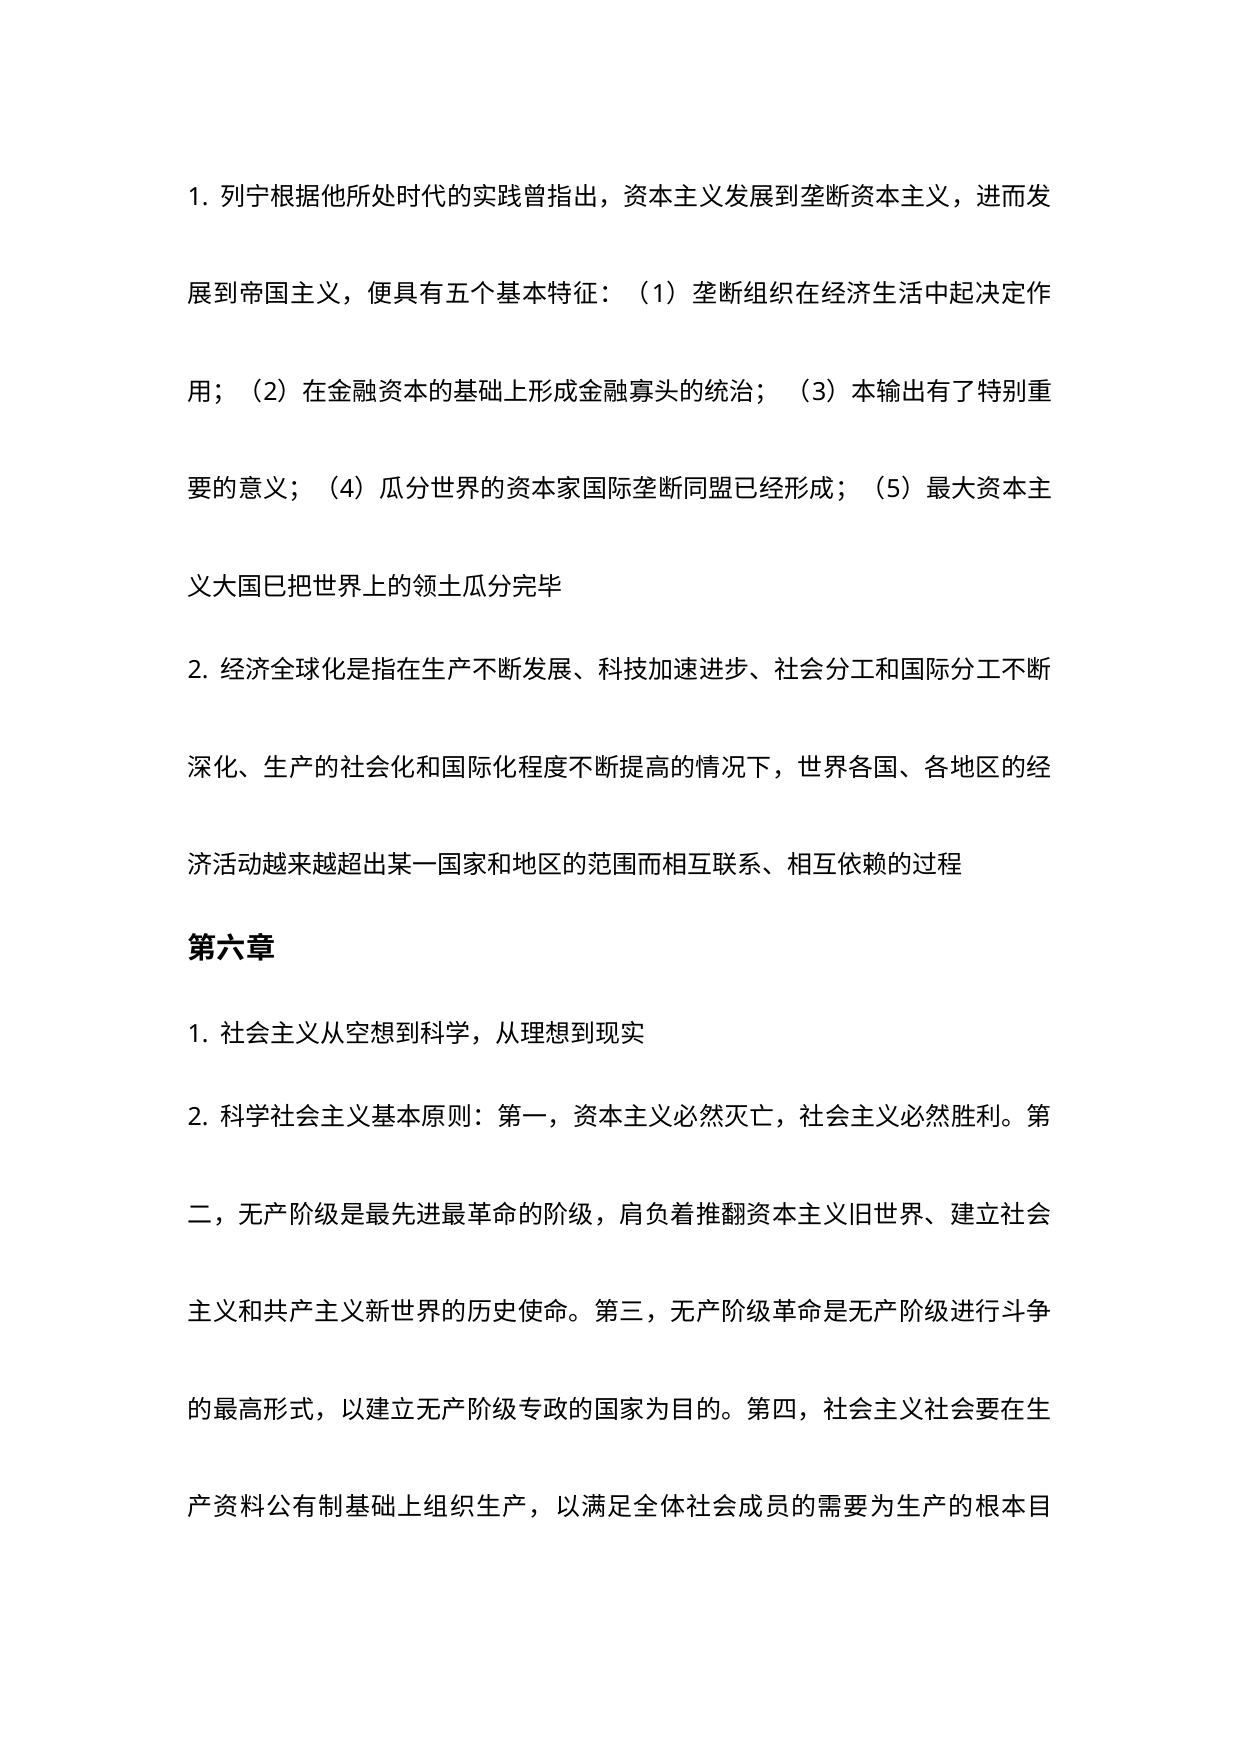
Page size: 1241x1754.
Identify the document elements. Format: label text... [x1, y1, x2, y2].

list 社会主义从空想到科学，从理想到现实 [187, 999, 1053, 1064]
list 列宁根据他所处时代的实践曾指出，资本主义发展到垄断资本主义，进而发展到帝国主义，便具有五个基本特征：（1）垄断组织在经济生活中起决定作用；（2）在金融资本的基础上形成金融寡头的统治； （3）本输出有了特别重要的意义；（4）瓜分世界的资本家国际垄断同盟已经形成；（5）最大资本主义大国巳把世界上的领土瓜分完毕 [187, 162, 1053, 617]
list 第六章 [187, 913, 1053, 978]
list 经济全球化是指在生产不断发展、科技加速进步、社会分工和国际分工不断深化、生产的社会化和国际化程度不断提高的情况下，世界各国、各地区的经济活动越来越超出某一国家和地区的范围而相互联系、相互依赖的过程 [187, 635, 1053, 895]
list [187, 1082, 1053, 1537]
